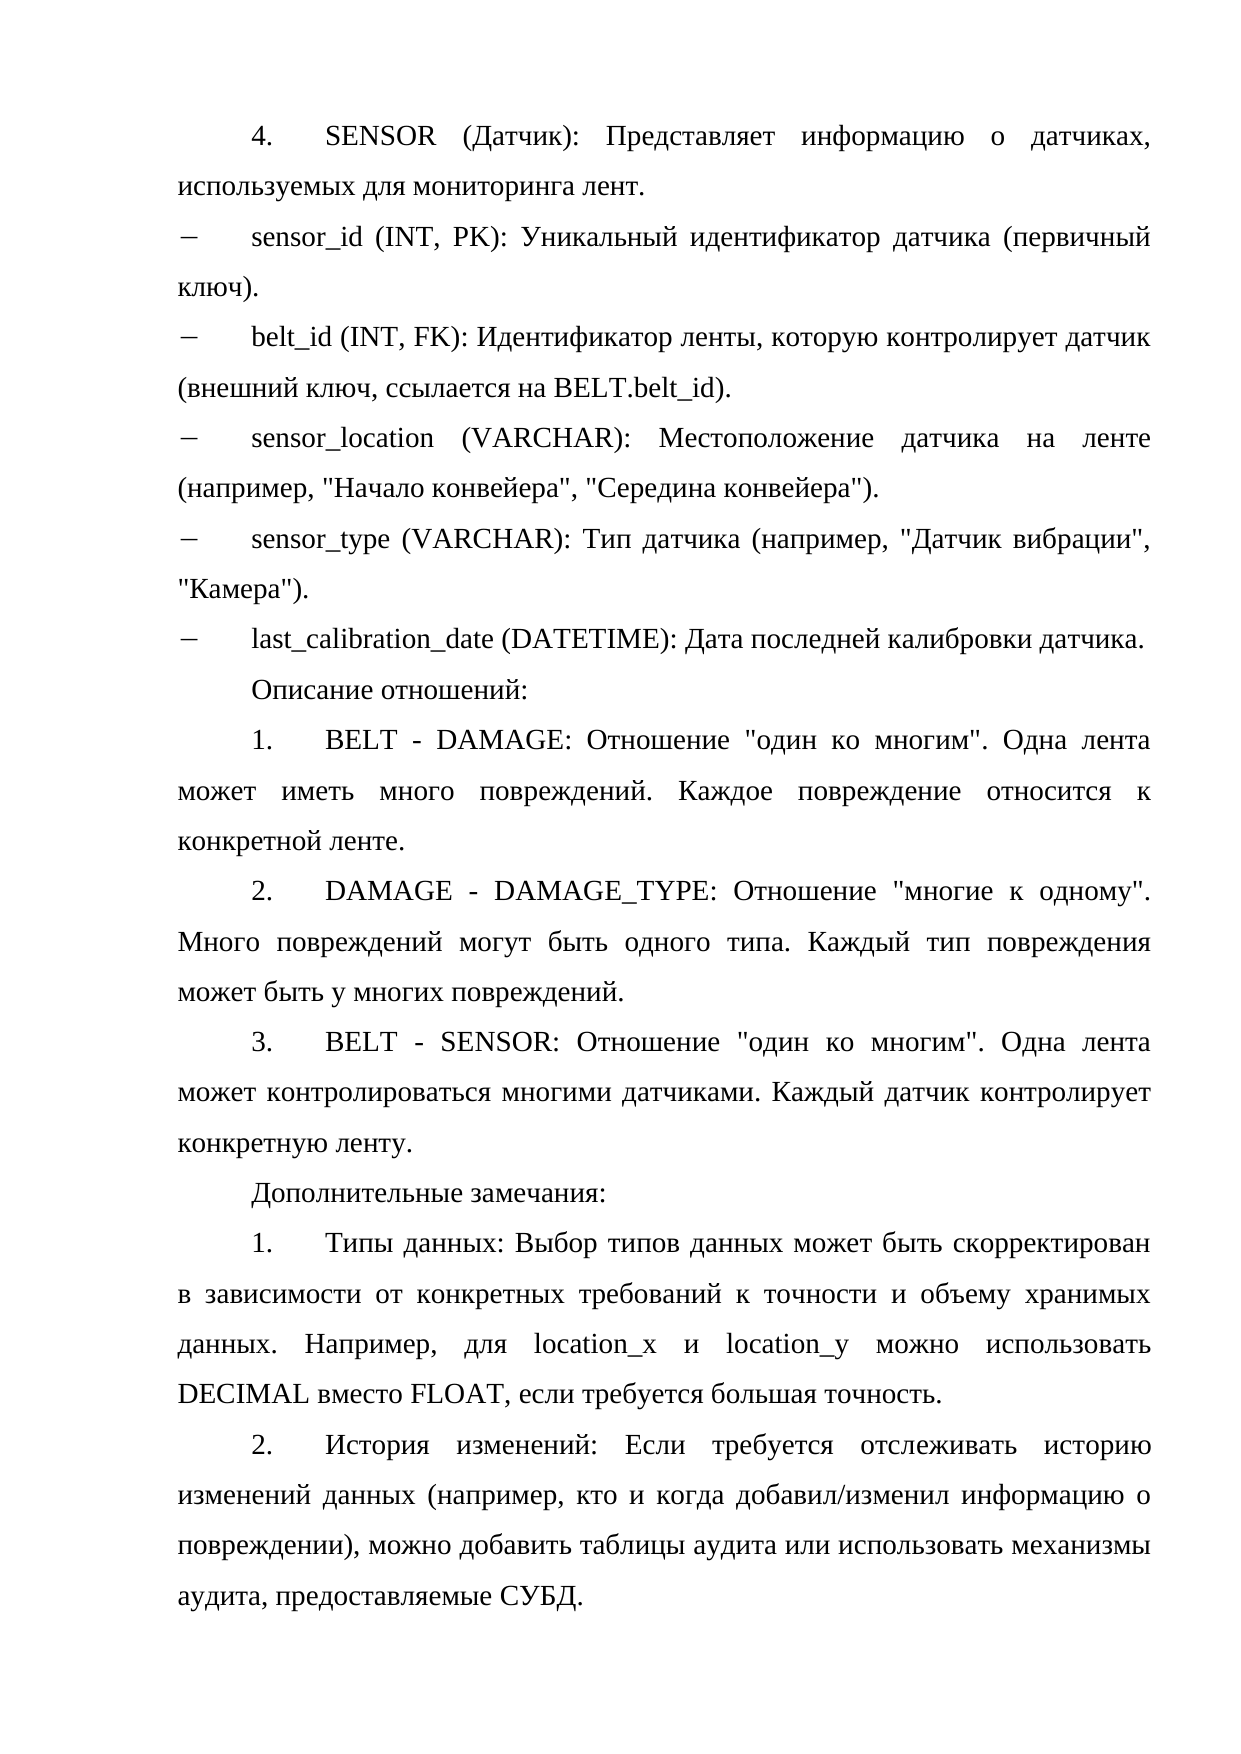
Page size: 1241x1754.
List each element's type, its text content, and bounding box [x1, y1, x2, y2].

list DAMAGE - DAMAGE_TYPE: Отношение "многие к одному". Много повреждений могут быть одного типа. Каждый тип повреждения может быть у многих повреждений. [177, 873, 1152, 1007]
list sensor_type (VARCHAR): Тип датчика (например, "Датчик вибрации", "Камера"). [177, 521, 1152, 605]
list belt_id (INT, FK): Идентификатор ленты, которую контролирует датчик (внешний ключ, ссылается на BELT.belt_id). [177, 319, 1152, 403]
list Типы данных: Выбор типов данных может быть скорректирован в зависимости от конкретных требований к точности и объему хранимых данных. Например, для location_x и location_y можно использовать DECIMAL вместо FLOAT, если требуется большая точность. [177, 1226, 1152, 1410]
list SENSOR (Датчик): Представляет информацию о датчиках, используемых для мониторинга лент. [177, 118, 1152, 202]
list sensor_id (INT, PK): Уникальный идентификатор датчика (первичный ключ). [177, 219, 1152, 303]
list sensor_location (VARCHAR): Местоположение датчика на ленте (например, "Начало конвейера", "Середина конвейера"). [177, 420, 1152, 504]
text Дополнительные замечания: [177, 1175, 1152, 1209]
list last_calibration_date (DATETIME): Дата последней калибровки датчика. [177, 622, 1152, 655]
list BELT - SENSOR: Отношение "один ко многим". Одна лента может контролироваться многими датчиками. Каждый датчик контролирует конкретную ленту. [177, 1024, 1152, 1158]
list BELT - DAMAGE: Отношение "один ко многим". Одна лента может иметь много повреждений. Каждое повреждение относится к конкретной ленте. [177, 722, 1152, 857]
text Описание отношений: [177, 672, 1152, 706]
list История изменений: Если требуется отслеживать историю изменений данных (например, кто и когда добавил/изменил информацию о повреждении), можно добавить таблицы аудита или использовать механизмы аудита, предоставляемые СУБД. [177, 1427, 1152, 1611]
